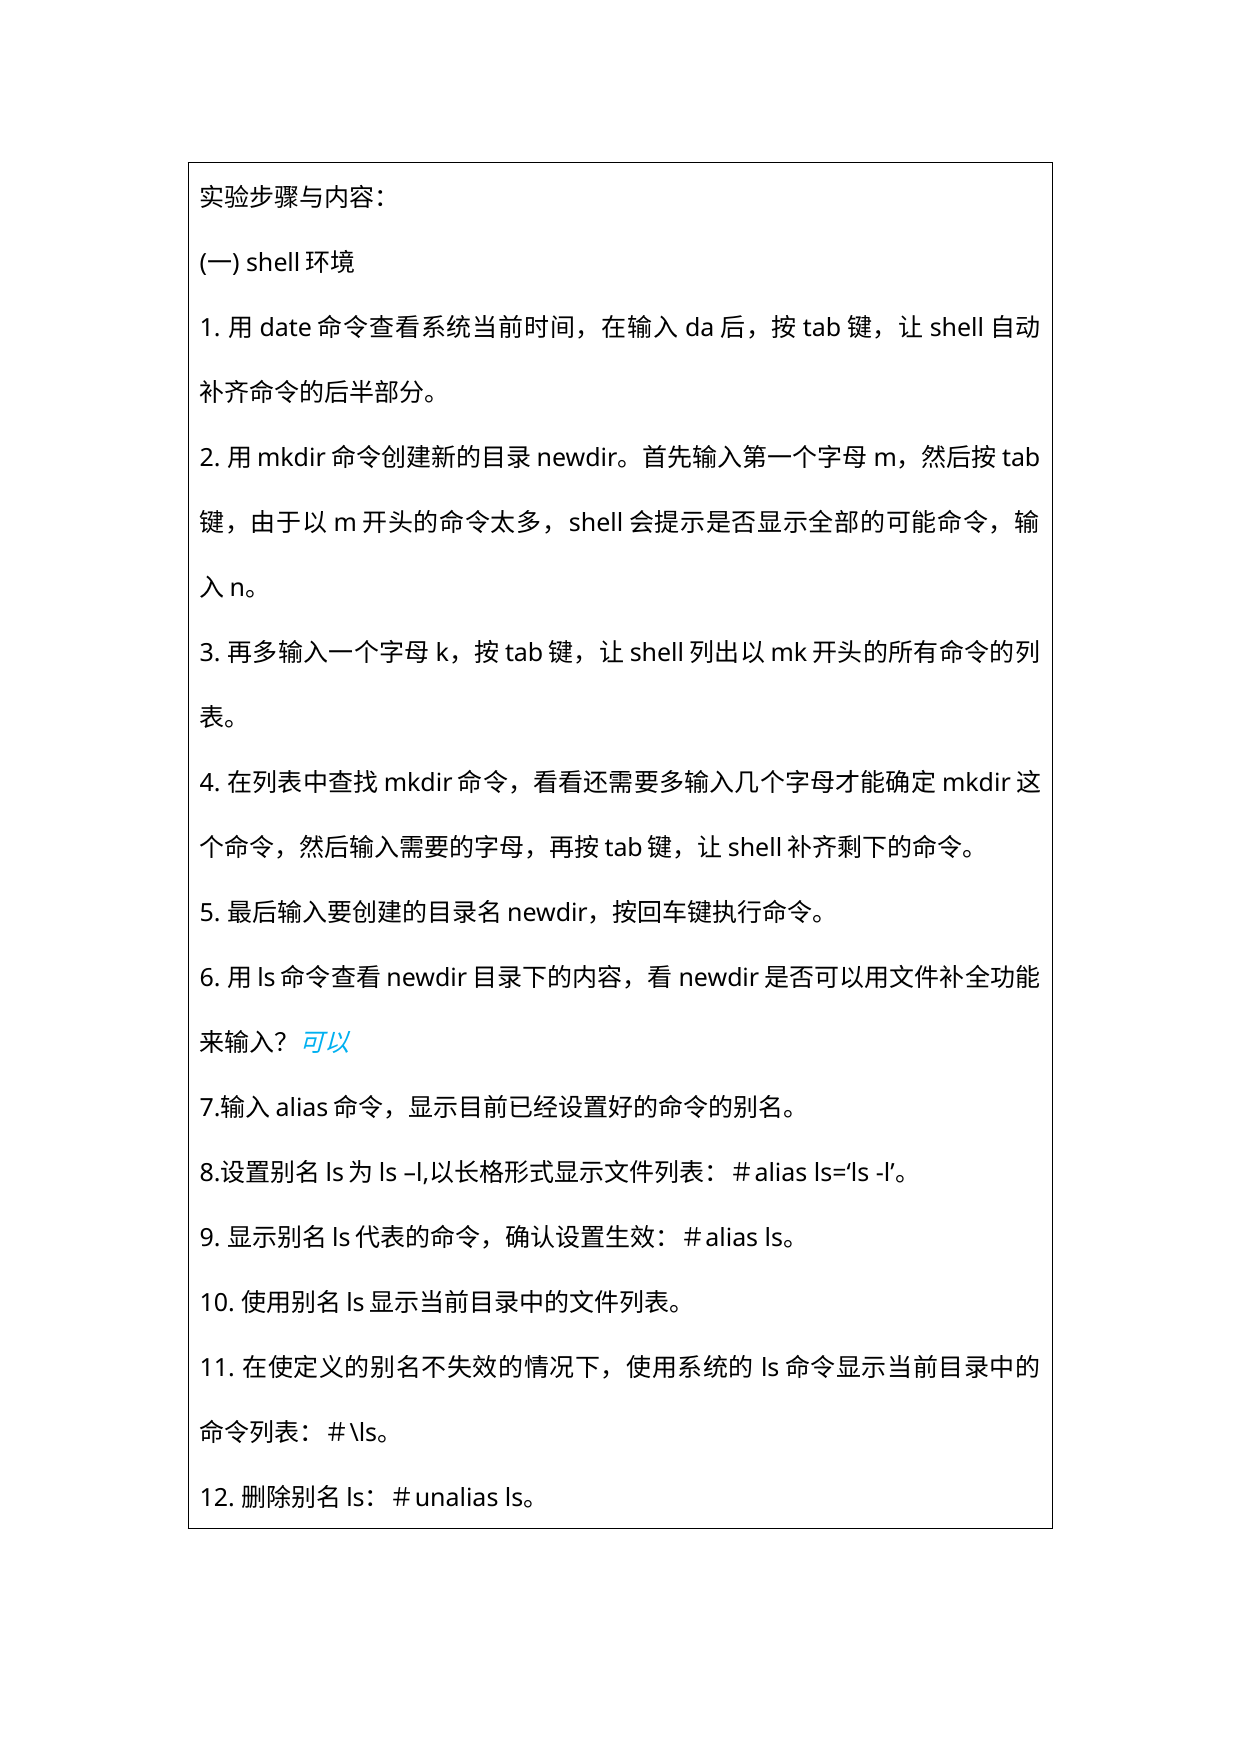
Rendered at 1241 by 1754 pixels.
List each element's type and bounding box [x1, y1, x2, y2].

table_cell [189, 163, 1052, 1528]
